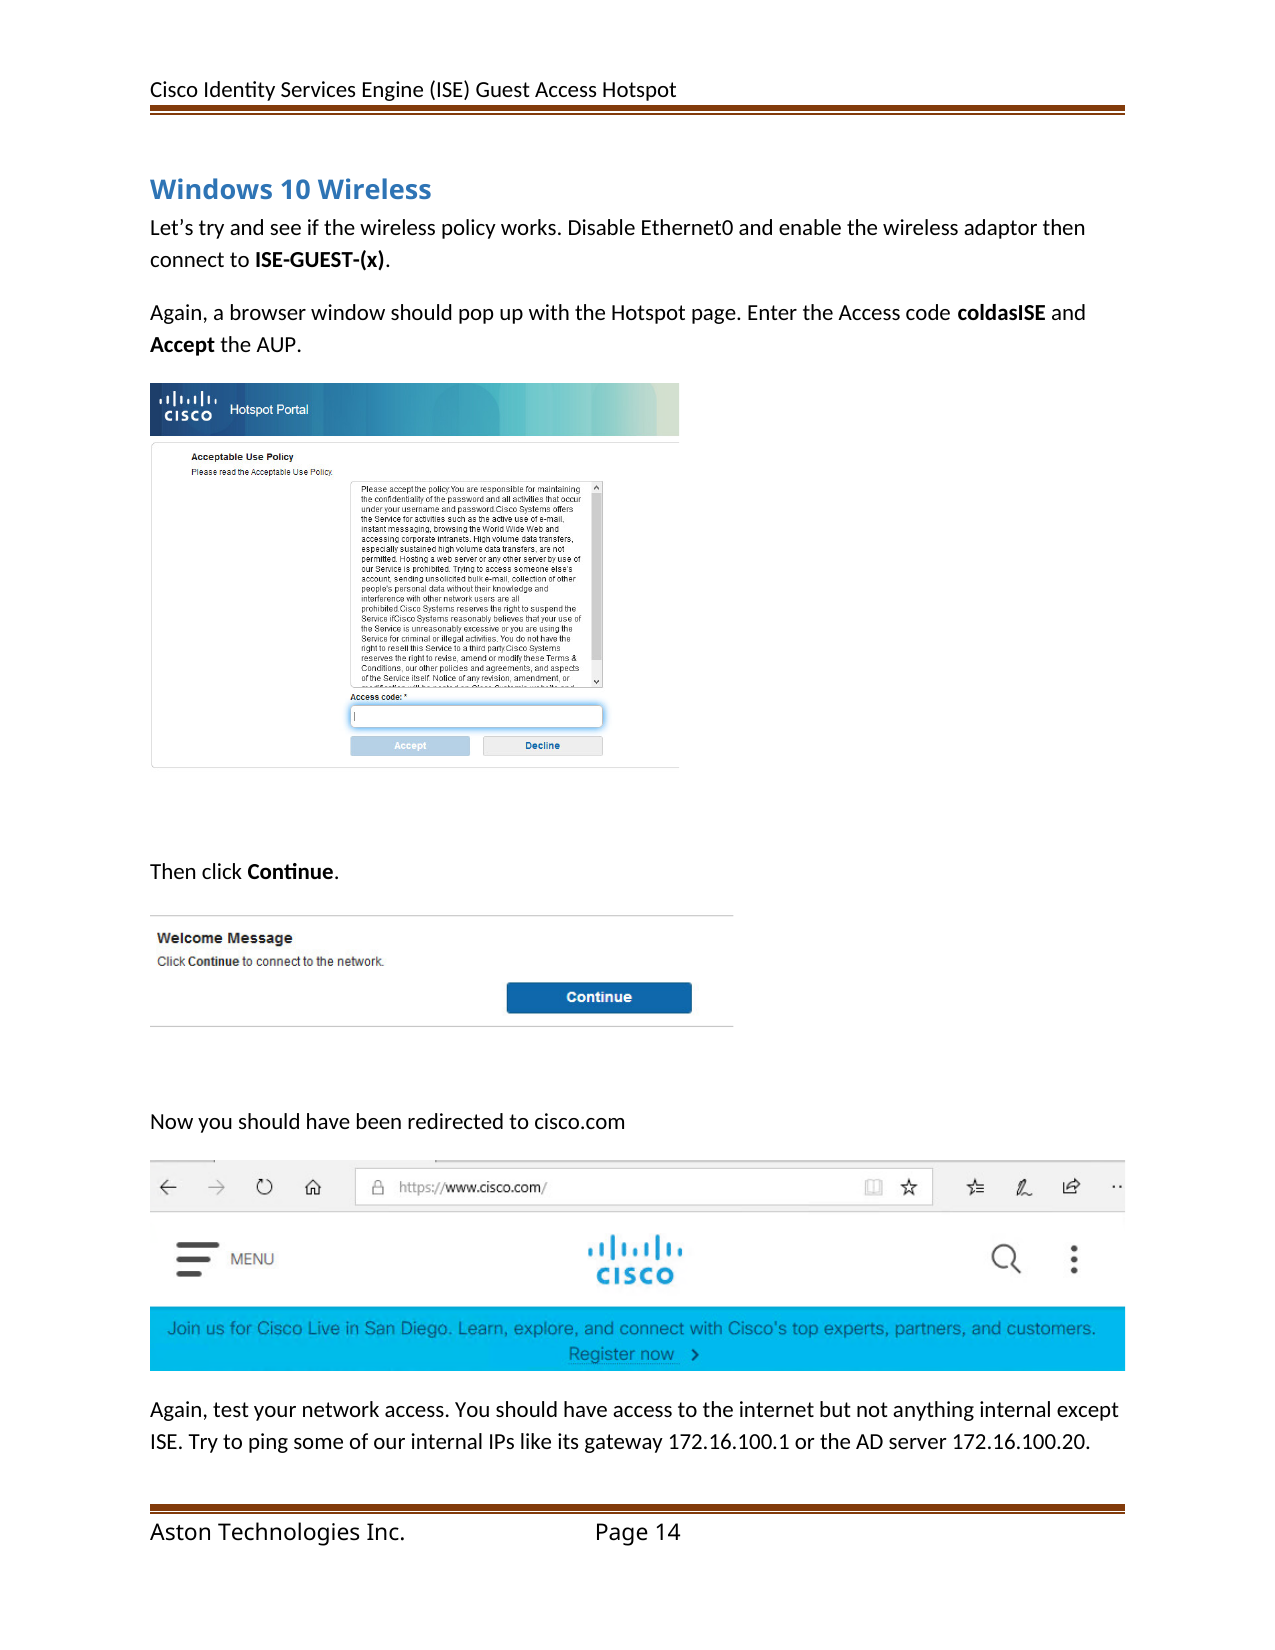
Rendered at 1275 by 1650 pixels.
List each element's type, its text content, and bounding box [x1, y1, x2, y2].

picture [150, 383, 680, 779]
text Again, test your network access. You should have access to the internet but not anything internal except ISE. Try to ping some of our internal IPs like its gateway 172.16.100.1 or the AD server 172.16.100.20. [150, 1395, 1125, 1455]
text Again, a browser window should pop up with the Hotspot page. Enter the Access code coldasISE and Accept the AUP. [150, 298, 1125, 358]
text Now you should have been redirected to cisco.com [150, 1107, 1125, 1135]
subtitle Windows 10 Wireless [150, 171, 1125, 207]
text Let’s try and see if the wireless policy works. Disable Ethernet0 and enable the wireless adaptor then connect to ISE-GUEST-(x). [150, 213, 1125, 273]
picture [150, 1160, 1125, 1306]
text Then click Continue. [150, 857, 1125, 885]
picture [150, 909, 734, 1029]
